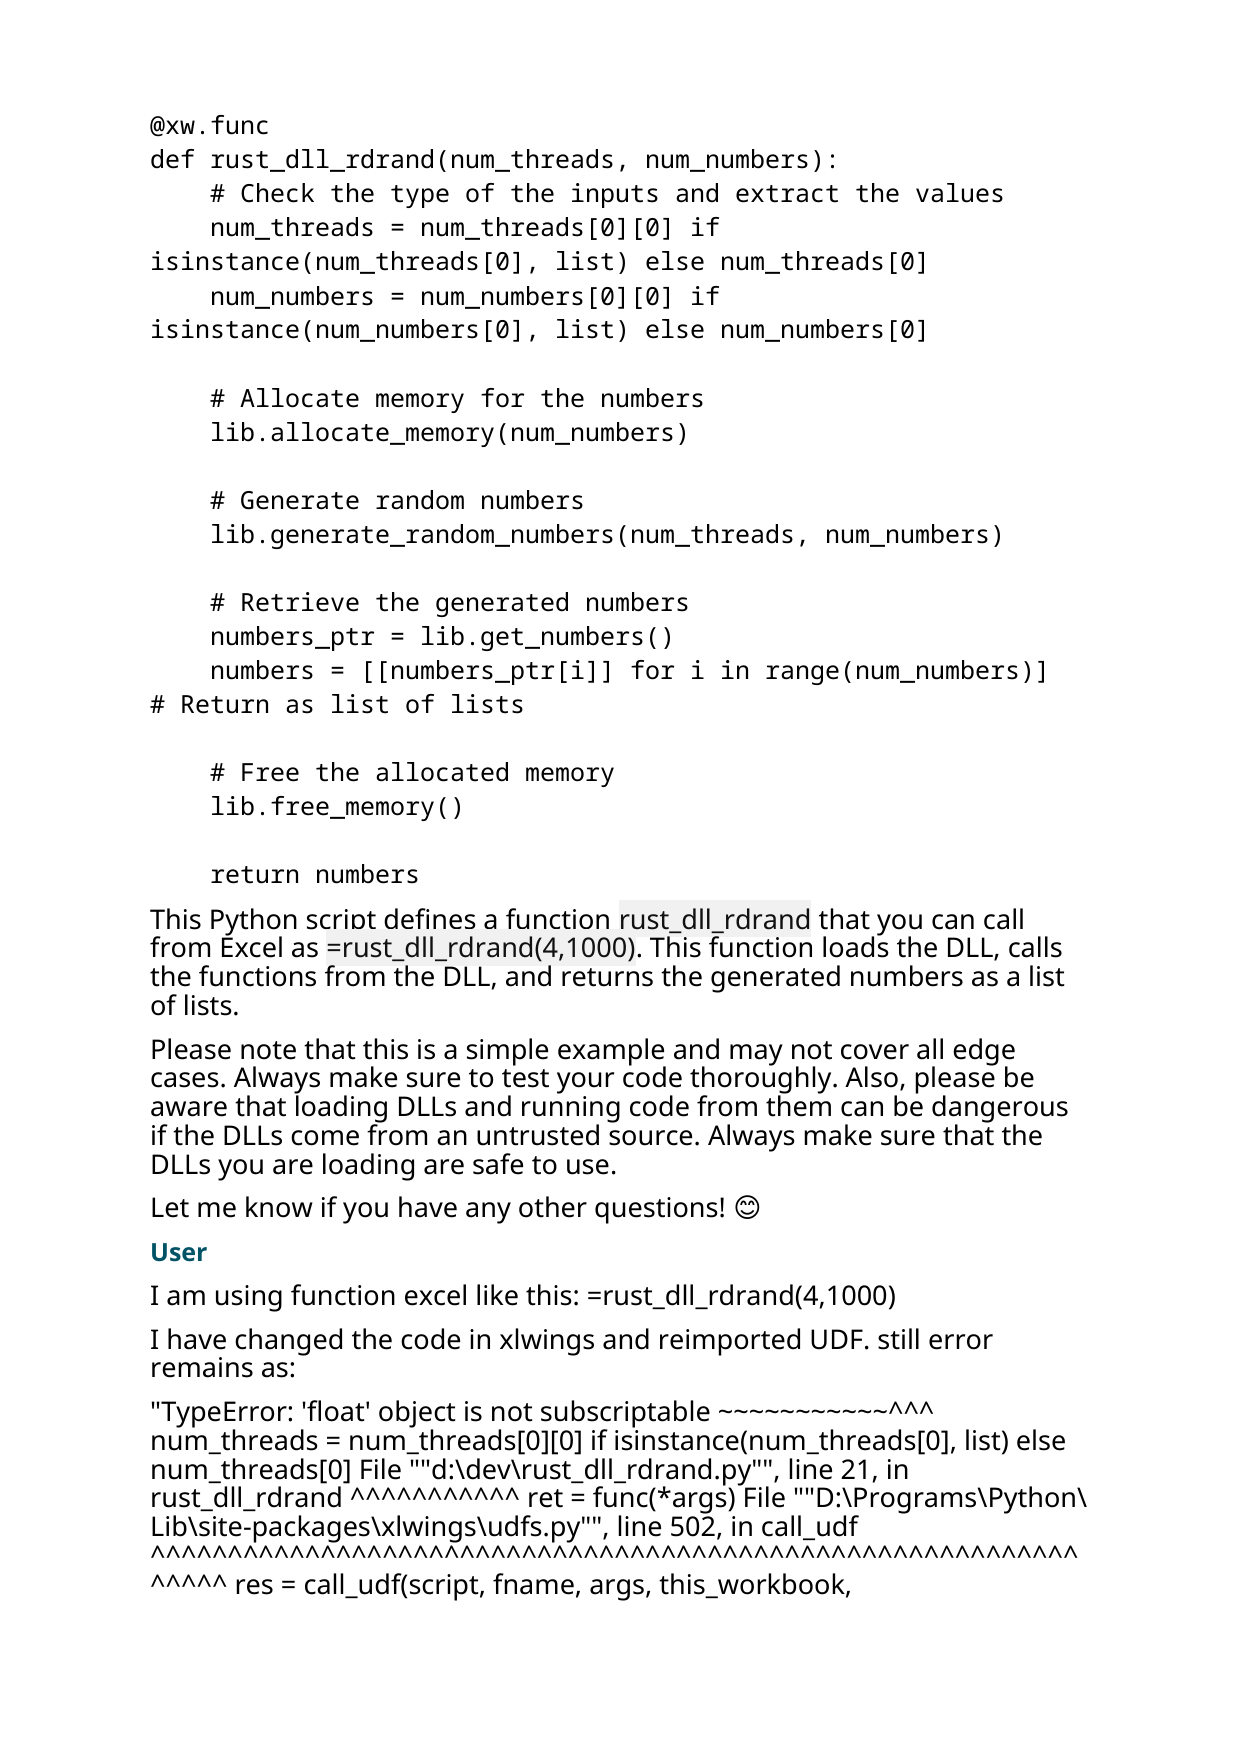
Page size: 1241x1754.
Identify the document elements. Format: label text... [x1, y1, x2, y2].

text num_numbers = num_numbers[0][0] if isinstance(num_numbers[0], list) else num_numbers[0] [150, 278, 1090, 346]
text Let me know if you have any other questions! 😊 [150, 1195, 1090, 1224]
text This Python script defines a function rust_dll_rdrand that you can call from Excel as =rust_dll_rdrand(4,1000). This function loads the DLL, calls the functions from the DLL, and returns the generated numbers as a list of lists. [150, 906, 1090, 1021]
text def rust_dll_rdrand(num_threads, num_numbers): [150, 142, 1090, 176]
text # Check the type of the inputs and extract the values [150, 176, 1090, 210]
text lib.free_memory() [150, 789, 1090, 823]
text # Generate random numbers [150, 482, 1090, 517]
subtitle User [150, 1239, 1090, 1267]
text # Allocate memory for the numbers [150, 380, 1090, 414]
text # Retrieve the generated numbers [150, 585, 1090, 619]
text I have changed the code in xlwings and reimported UDF. still error remains as: [150, 1326, 1090, 1384]
text numbers_ptr = lib.get_numbers() [150, 619, 1090, 653]
text @xw.func [150, 108, 1090, 142]
text num_threads = num_threads[0][0] if isinstance(num_threads[0], list) else num_threads[0] [150, 210, 1090, 278]
text I am using function excel like this: =rust_dll_rdrand(4,1000) [150, 1282, 1090, 1311]
text lib.allocate_memory(num_numbers) [150, 414, 1090, 448]
text numbers = [[numbers_ptr[i]] for i in range(num_numbers)] # Return as list of lists [150, 653, 1090, 721]
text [150, 1399, 1090, 1600]
text Please note that this is a simple example and may not cover all edge cases. Always make sure to test your code thoroughly. Also, please be aware that loading DLLs and running code from them can be dangerous if the DLLs come from an untrusted source. Always make sure that the DLLs you are loading are safe to use. [150, 1036, 1090, 1180]
text return numbers [150, 857, 1090, 891]
text # Free the allocated memory [150, 755, 1090, 789]
text lib.generate_random_numbers(num_threads, num_numbers) [150, 517, 1090, 551]
